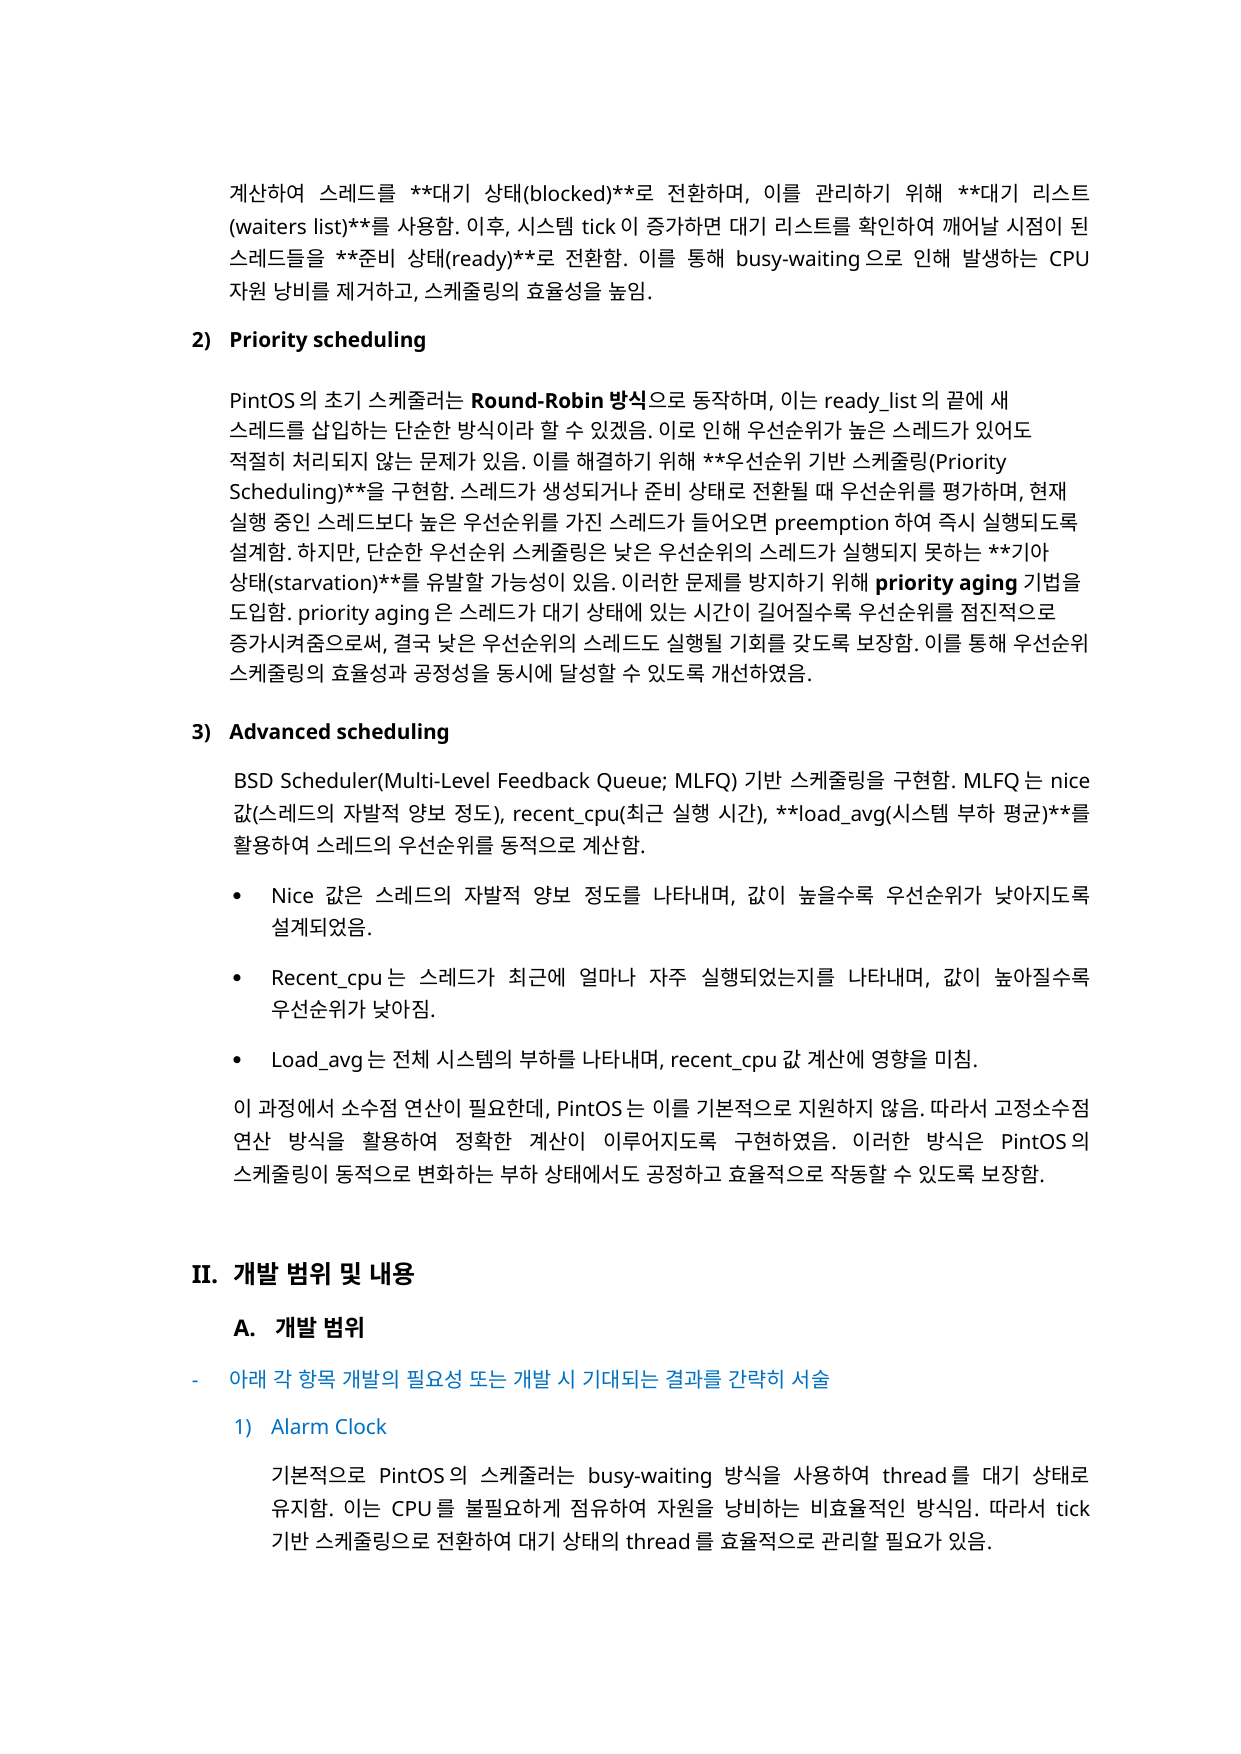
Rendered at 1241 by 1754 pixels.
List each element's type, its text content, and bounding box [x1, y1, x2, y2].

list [229, 177, 1090, 306]
list Advanced scheduling [192, 717, 1090, 745]
list 기본적으로 PintOS의 스케줄러는 busy-waiting 방식을 사용하여 thread를 대기 상태로 유지함. 이는 CPU를 불필요하게 점유하여 자원을 낭비하는 비효율적인 방식임. 따라서 tick 기반 스케줄링으로 전환하여 대기 상태의 thread를 효율적으로 관리할 필요가 있음. [271, 1459, 1090, 1555]
list Priority scheduling [192, 325, 1090, 353]
text PintOS의 초기 스케줄러는 Round-Robin 방식으로 동작하며, 이는 ready_list의 끝에 새 스레드를 삽입하는 단순한 방식이라 할 수 있겠음. 이로 인해 우선순위가 높은 스레드가 있어도 적절히 처리되지 않는 문제가 있음. 이를 해결하기 위해 **우선순위 기반 스케줄링(Priority Scheduling)**을 구현함. 스레드가 생성되거나 준비 상태로 전환될 때 우선순위를 평가하며, 현재 실행 중인 스레드보다 높은 우선순위를 가진 스레드가 들어오면 preemption하여 즉시 실행되도록 설계함. 하지만, 단순한 우선순위 스케줄링은 낮은 우선순위의 스레드가 실행되지 못하는 **기아 상태(starvation)**를 유발할 가능성이 있음. 이러한 문제를 방지하기 위해 priority aging 기법을 도입함. priority aging은 스레드가 대기 상태에 있는 시간이 길어질수록 우선순위를 점진적으로 증가시켜줌으로써, 결국 낮은 우선순위의 스레드도 실행될 기회를 갖도록 보장함. 이를 통해 우선순위 스케줄링의 효율성과 공정성을 동시에 달성할 수 있도록 개선하였음. [229, 384, 1090, 688]
list 개발 범위 [233, 1310, 1090, 1343]
list BSD Scheduler(Multi-Level Feedback Queue; MLFQ) 기반 스케줄링을 구현함. MLFQ는 nice 값(스레드의 자발적 양보 정도), recent_cpu(최근 실행 시간), **load_avg(시스템 부하 평균)**를 활용하여 스레드의 우선순위를 동적으로 계산함. [233, 764, 1090, 860]
list 이 과정에서 소수점 연산이 필요한데, PintOS는 이를 기본적으로 지원하지 않음. 따라서 고정소수점 연산 방식을 활용하여 정확한 계산이 이루어지도록 구현하였음. 이러한 방식은 PintOS의 스케줄링이 동적으로 변화하는 부하 상태에서도 공정하고 효율적으로 작동할 수 있도록 보장함. [233, 1092, 1090, 1188]
list 아래 각 항목 개발의 필요성 또는 개발 시 기대되는 결과를 간략히 서술 [192, 1363, 1090, 1393]
list Recent_cpu는 스레드가 최근에 얼마나 자주 실행되었는지를 나타내며, 값이 높아질수록 우선순위가 낮아짐. [233, 961, 1090, 1024]
list Nice 값은 스레드의 자발적 양보 정도를 나타내며, 값이 높을수록 우선순위가 낮아지도록 설계되었음. [233, 879, 1090, 942]
list 개발 범위 및 내용 [192, 1254, 1090, 1291]
list Load_avg는 전체 시스템의 부하를 나타내며, recent_cpu 값 계산에 영향을 미침. [233, 1043, 1090, 1073]
list Alarm Clock [233, 1412, 1090, 1441]
